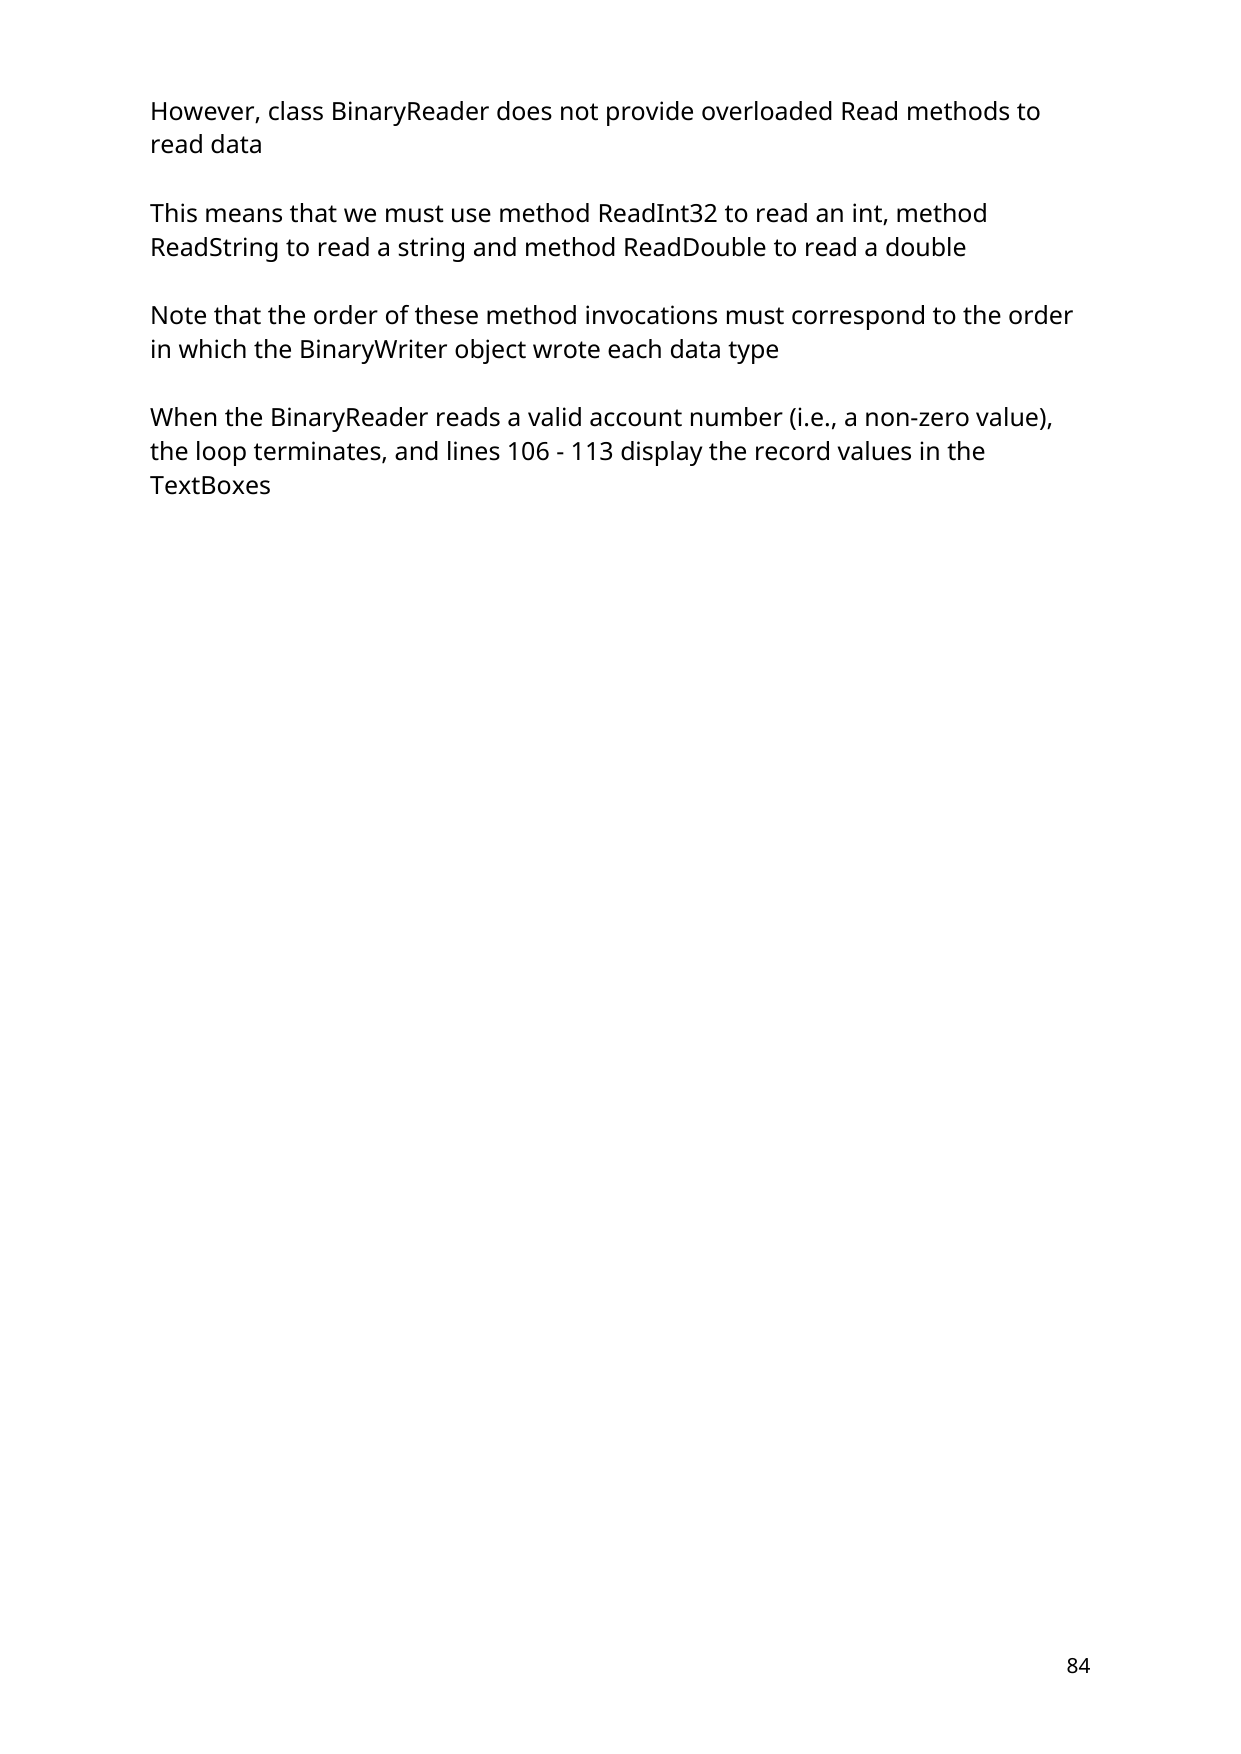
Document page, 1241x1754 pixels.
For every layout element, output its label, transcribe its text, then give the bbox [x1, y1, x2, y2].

text This means that we must use method ReadInt32 to read an int, method ReadString to read a string and method ReadDouble to read a double [150, 195, 1090, 263]
text Note that the order of these method invocations must correspond to the order in which the BinaryWriter object wrote each data type [150, 297, 1090, 366]
text However, class BinaryReader does not provide overloaded Read methods to read data [150, 93, 1090, 161]
text When the BinaryReader reads a valid account number (i.e., a non-zero value), the loop terminates, and lines 106 - 113 display the record values in the TextBoxes [150, 400, 1090, 502]
